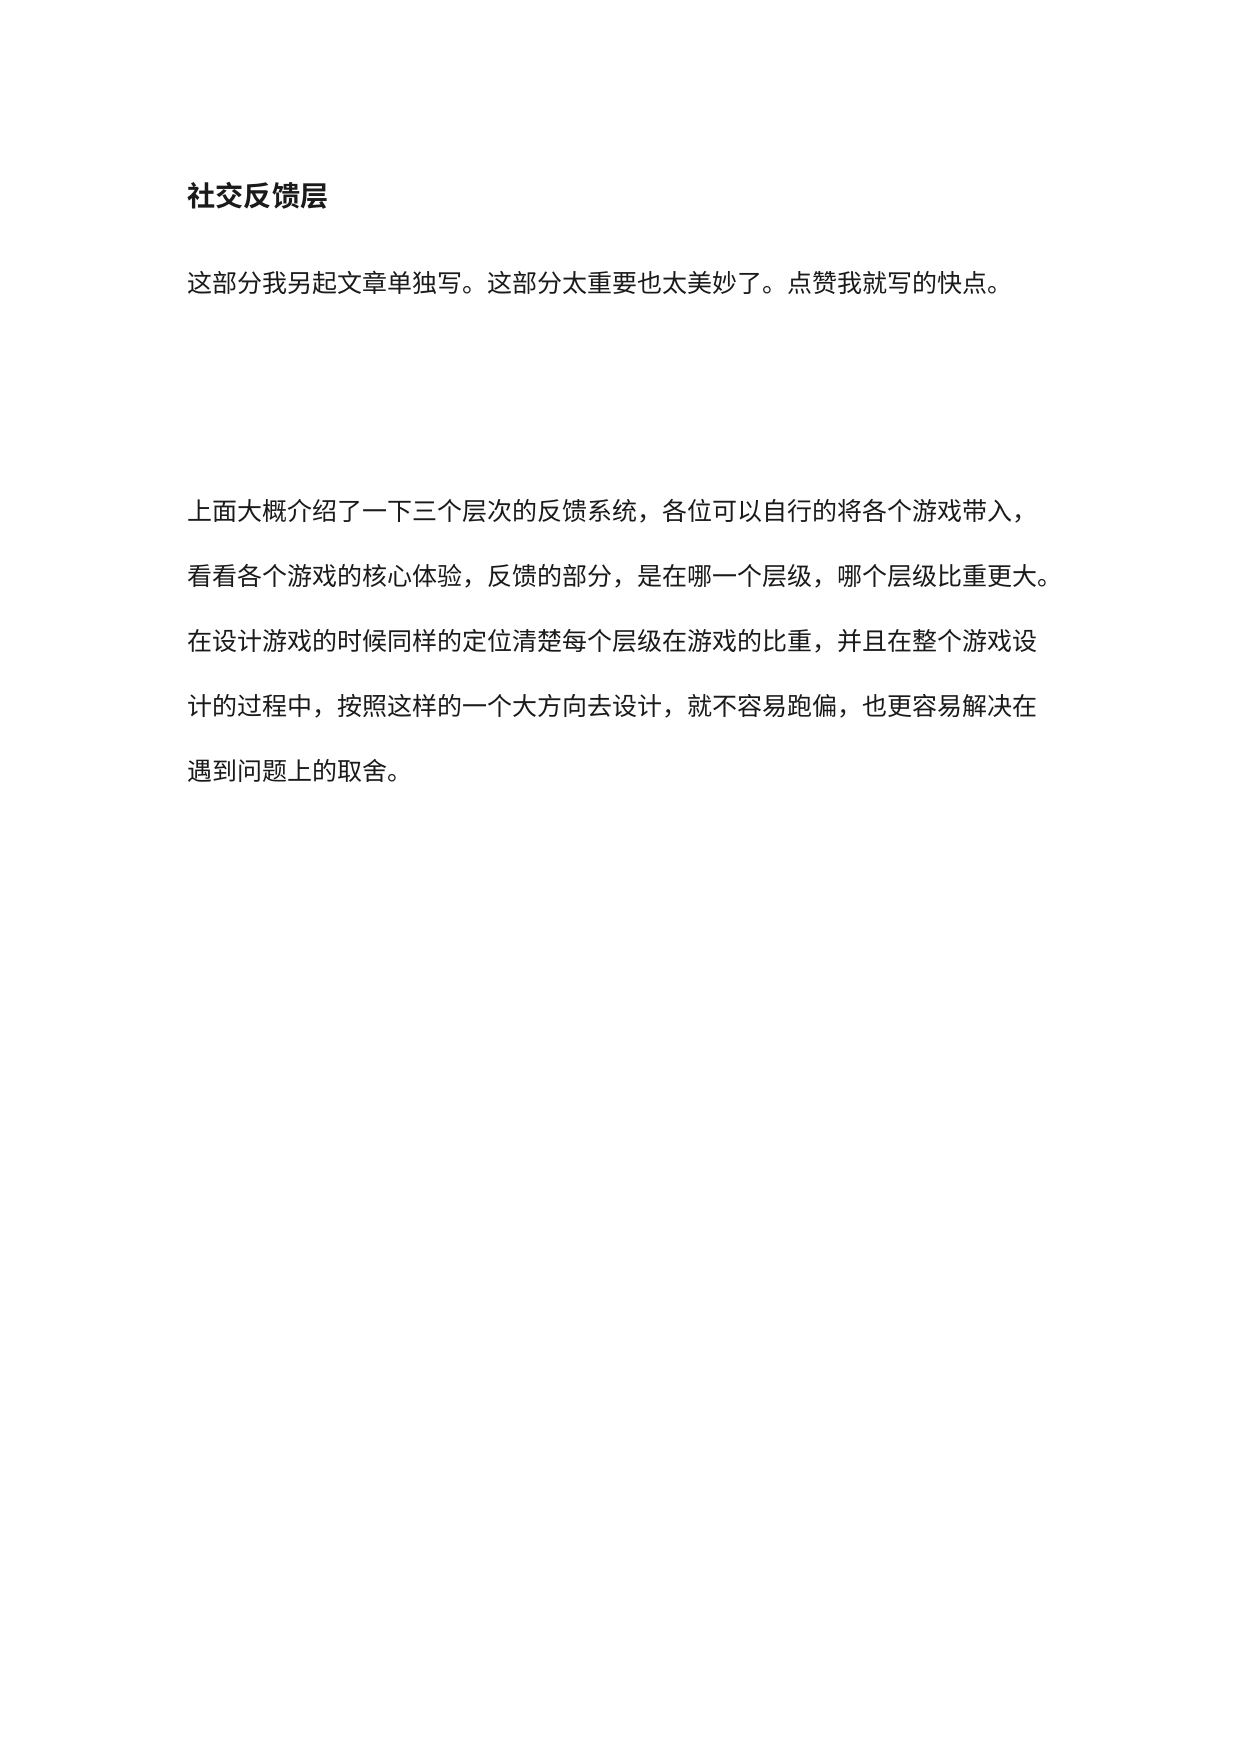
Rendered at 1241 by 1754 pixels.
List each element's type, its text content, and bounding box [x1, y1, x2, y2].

subtitle 社交反馈层 [187, 162, 1053, 227]
text 这部分我另起文章单独写。这部分太重要也太美妙了。点赞我就写的快点。 [187, 249, 1053, 314]
text 上面大概介绍了一下三个层次的反馈系统，各位可以自行的将各个游戏带入，看看各个游戏的核心体验，反馈的部分，是在哪一个层级，哪个层级比重更大。在设计游戏的时候同样的定位清楚每个层级在游戏的比重，并且在整个游戏设计的过程中，按照这样的一个大方向去设计，就不容易跑偏，也更容易解决在遇到问题上的取舍。 [187, 477, 1053, 802]
